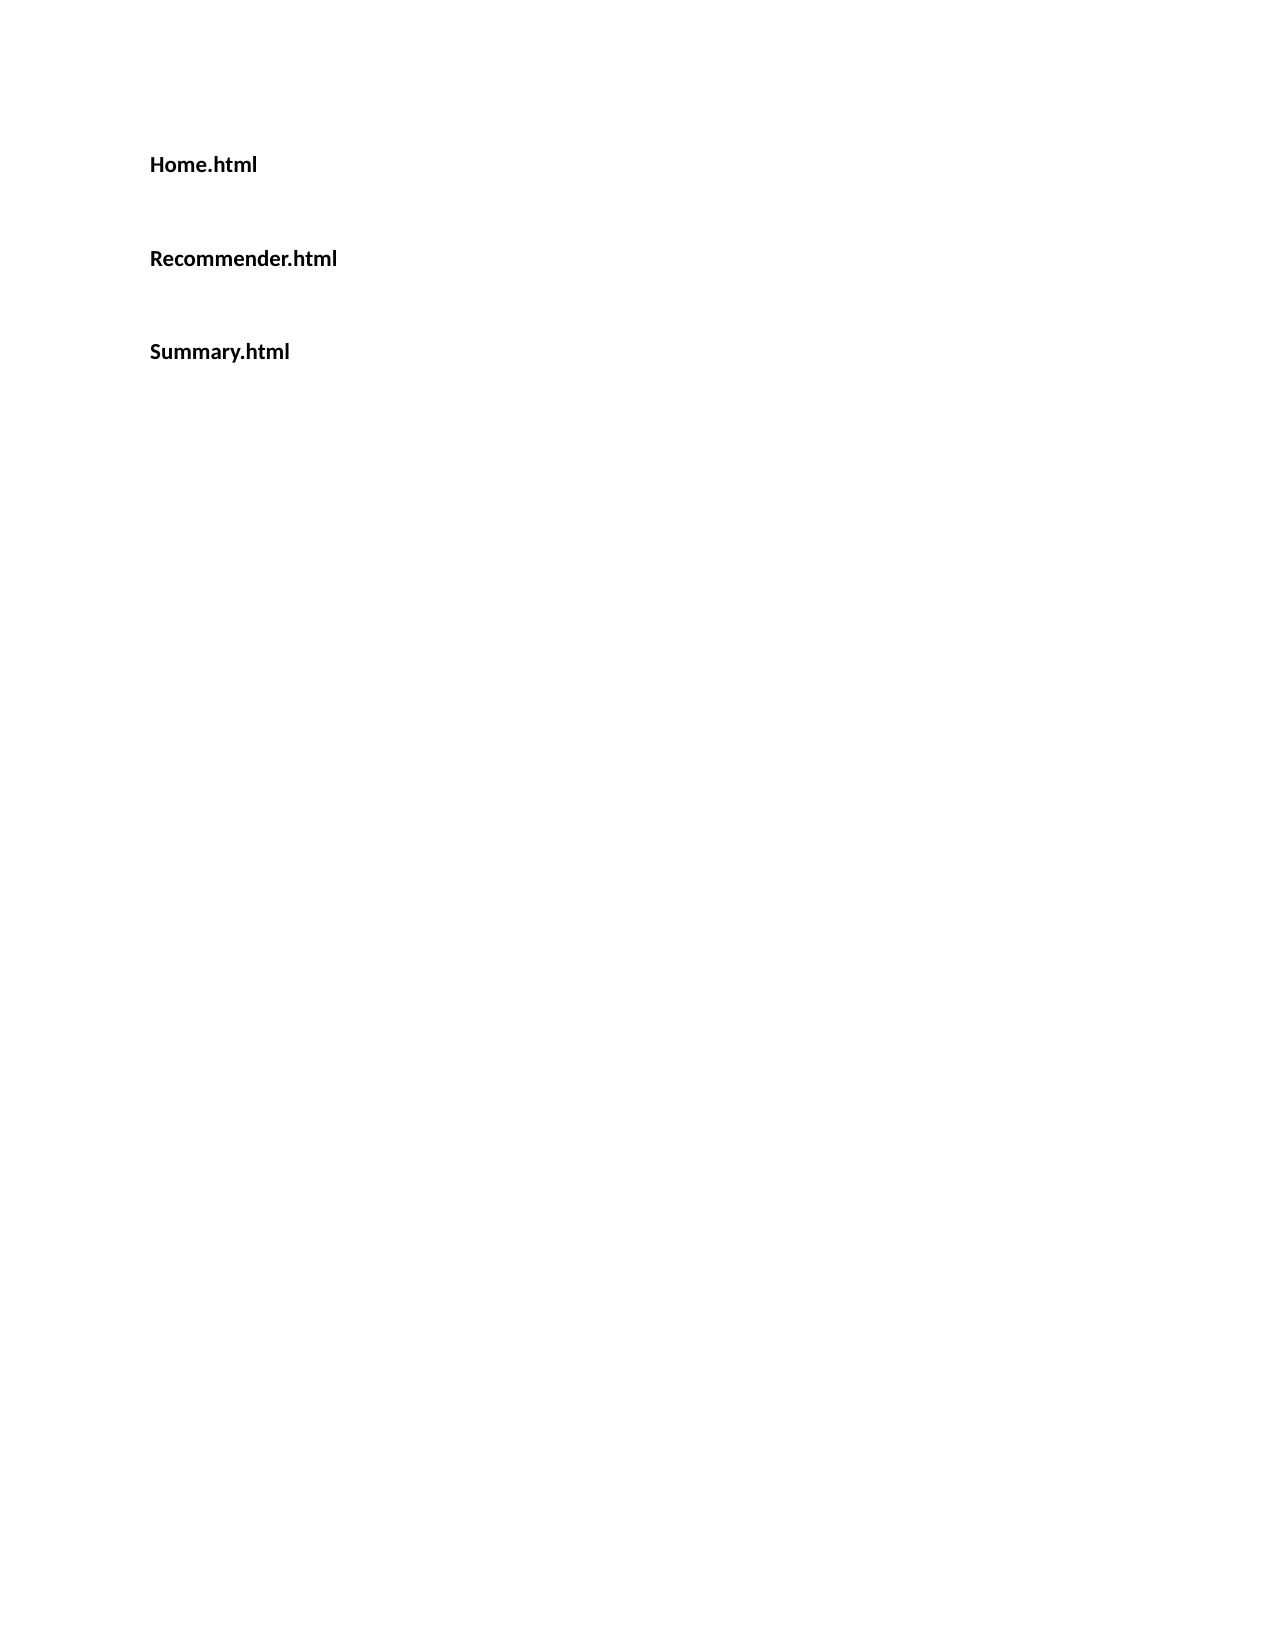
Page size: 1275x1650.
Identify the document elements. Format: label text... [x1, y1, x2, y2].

text Home.html [150, 150, 1125, 178]
text Recommender.html [150, 244, 1125, 272]
text Summary.html [150, 337, 1125, 366]
